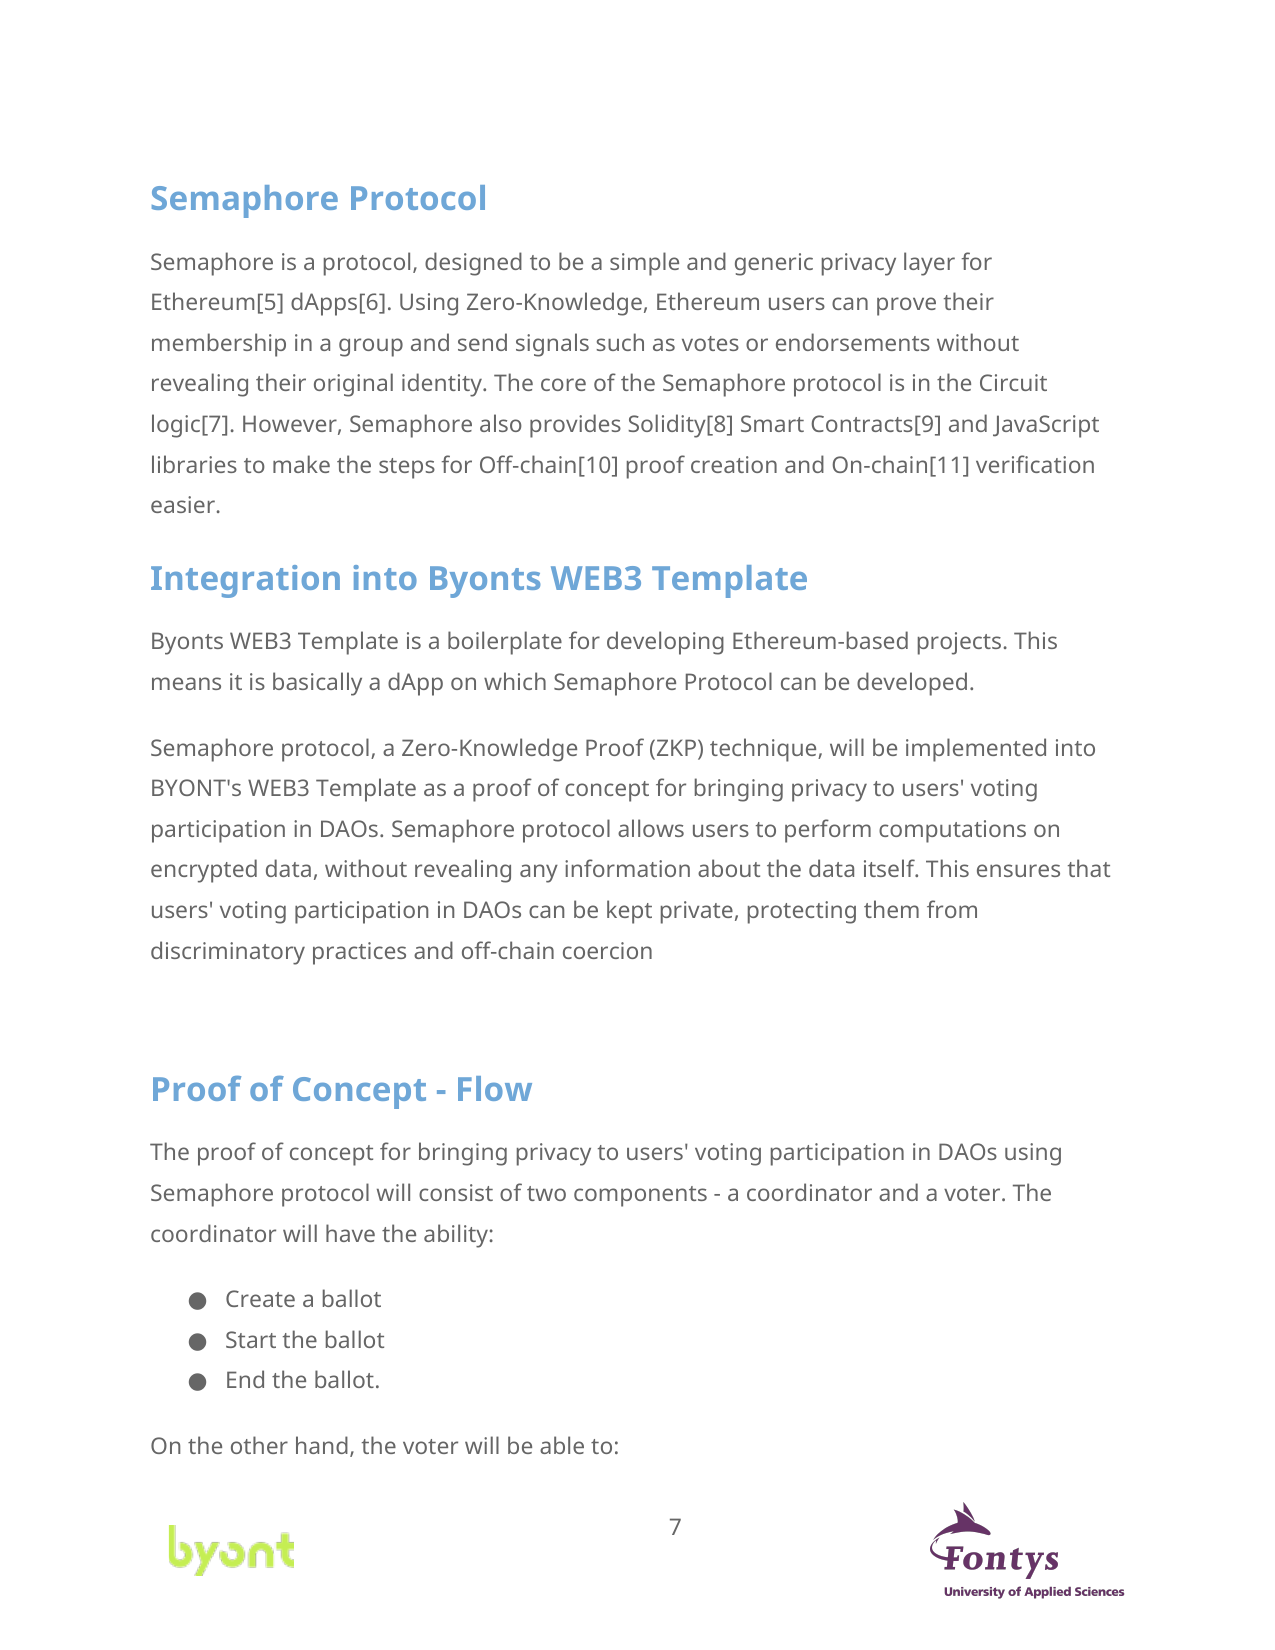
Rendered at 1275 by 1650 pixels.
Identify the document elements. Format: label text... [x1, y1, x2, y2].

list Create a ballot [187, 1283, 1125, 1314]
subtitle Proof of Concept - Flow [150, 1066, 1125, 1111]
subtitle Integration into Byonts WEB3 Template [150, 555, 1125, 600]
text On the other hand, the voter will be able to: [150, 1430, 1125, 1461]
text Semaphore protocol, a Zero-Knowledge Proof (ZKP) technique, will be implemented into BYONT's WEB3 Template as a proof of concept for bringing privacy to users' voting participation in DAOs. Semaphore protocol allows users to perform computations on encrypted data, without revealing any information about the data itself. This ensures that users' voting participation in DAOs can be kept private, protecting them from discriminatory practices and off-chain coercion [150, 731, 1125, 966]
text Byonts WEB3 Template is a boilerplate for developing Ethereum-based projects. This means it is basically a dApp on which Semaphore Protocol can be developed. [150, 625, 1125, 697]
list End the ballot. [187, 1364, 1125, 1396]
list Start the ballot [187, 1324, 1125, 1355]
picture [928, 1500, 1126, 1600]
text Semaphore is a protocol, designed to be a simple and generic privacy layer for Ethereum[5] dApps[6]. Using Zero-Knowledge, Ethereum users can prove their membership in a group and send signals such as votes or endorsements without revealing their original identity. The core of the Semaphore protocol is in the Circuit logic[7]. However, Semaphore also provides Solidity[8] Smart Contracts[9] and JavaScript libraries to make the steps for Off-chain[10] proof creation and On-chain[11] verification easier. [150, 245, 1125, 520]
picture [168, 1525, 294, 1576]
text The proof of concept for bringing privacy to users' voting participation in DAOs using Semaphore protocol will consist of two components - a coordinator and a voter. The coordinator will have the ability: [150, 1136, 1125, 1249]
subtitle Semaphore Protocol [150, 175, 1125, 220]
